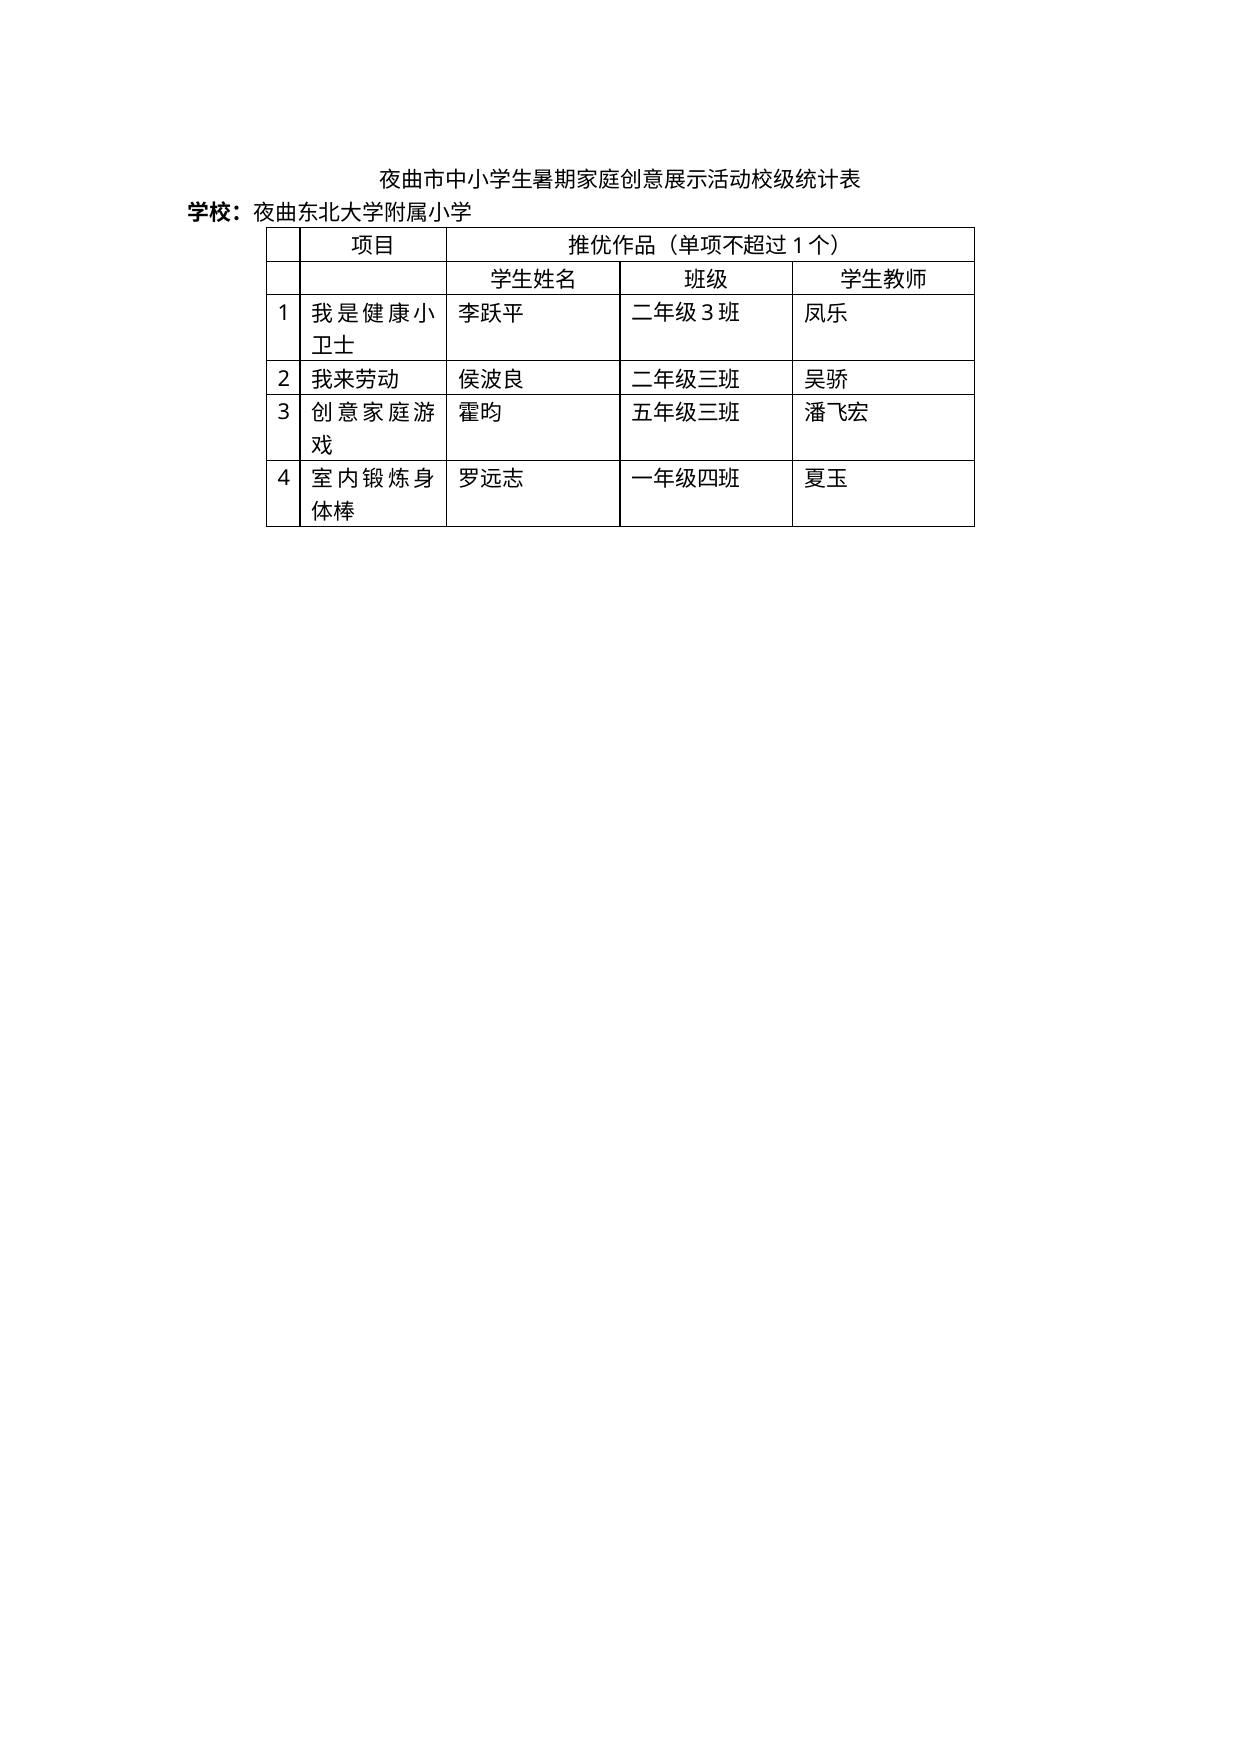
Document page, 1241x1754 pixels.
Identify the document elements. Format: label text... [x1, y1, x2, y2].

table_cell 侯波良 [447, 361, 619, 394]
table_header 项目 [301, 228, 446, 261]
text 学校：夜曲东北大学附属小学 [187, 194, 1053, 227]
table_cell 我来劳动 [301, 361, 446, 394]
table_cell 一年级四班 [621, 461, 792, 526]
table_cell 吴骄 [793, 361, 974, 394]
table_cell 4 [267, 461, 299, 526]
table_cell 凤乐 [793, 295, 974, 360]
table_cell 二年级3班 [621, 295, 792, 360]
table_cell 学生姓名 [447, 262, 619, 294]
table_cell 我是健康小卫士 [301, 295, 446, 360]
table_cell 1 [267, 295, 299, 360]
table_cell 夏玉 [793, 461, 974, 526]
table_cell 五年级三班 [621, 395, 792, 460]
table_header [267, 228, 299, 261]
table_cell 霍昀 [447, 395, 619, 460]
table_cell 3 [267, 395, 299, 460]
table_cell 室内锻炼身体棒 [301, 461, 446, 526]
table_header 推优作品（单项不超过1个） [447, 228, 974, 261]
table_cell [267, 262, 299, 294]
table_cell 创意家庭游戏 [301, 395, 446, 460]
table_cell 李跃平 [447, 295, 619, 360]
table_cell 学生教师 [793, 262, 974, 294]
table_cell 潘飞宏 [793, 395, 974, 460]
table_cell 二年级三班 [621, 361, 792, 394]
text 夜曲市中小学生暑期家庭创意展示活动校级统计表 [187, 162, 1053, 194]
table_cell 2 [267, 361, 299, 394]
table_cell 罗远志 [447, 461, 619, 526]
table_cell [301, 262, 446, 294]
table_cell 班级 [621, 262, 792, 294]
